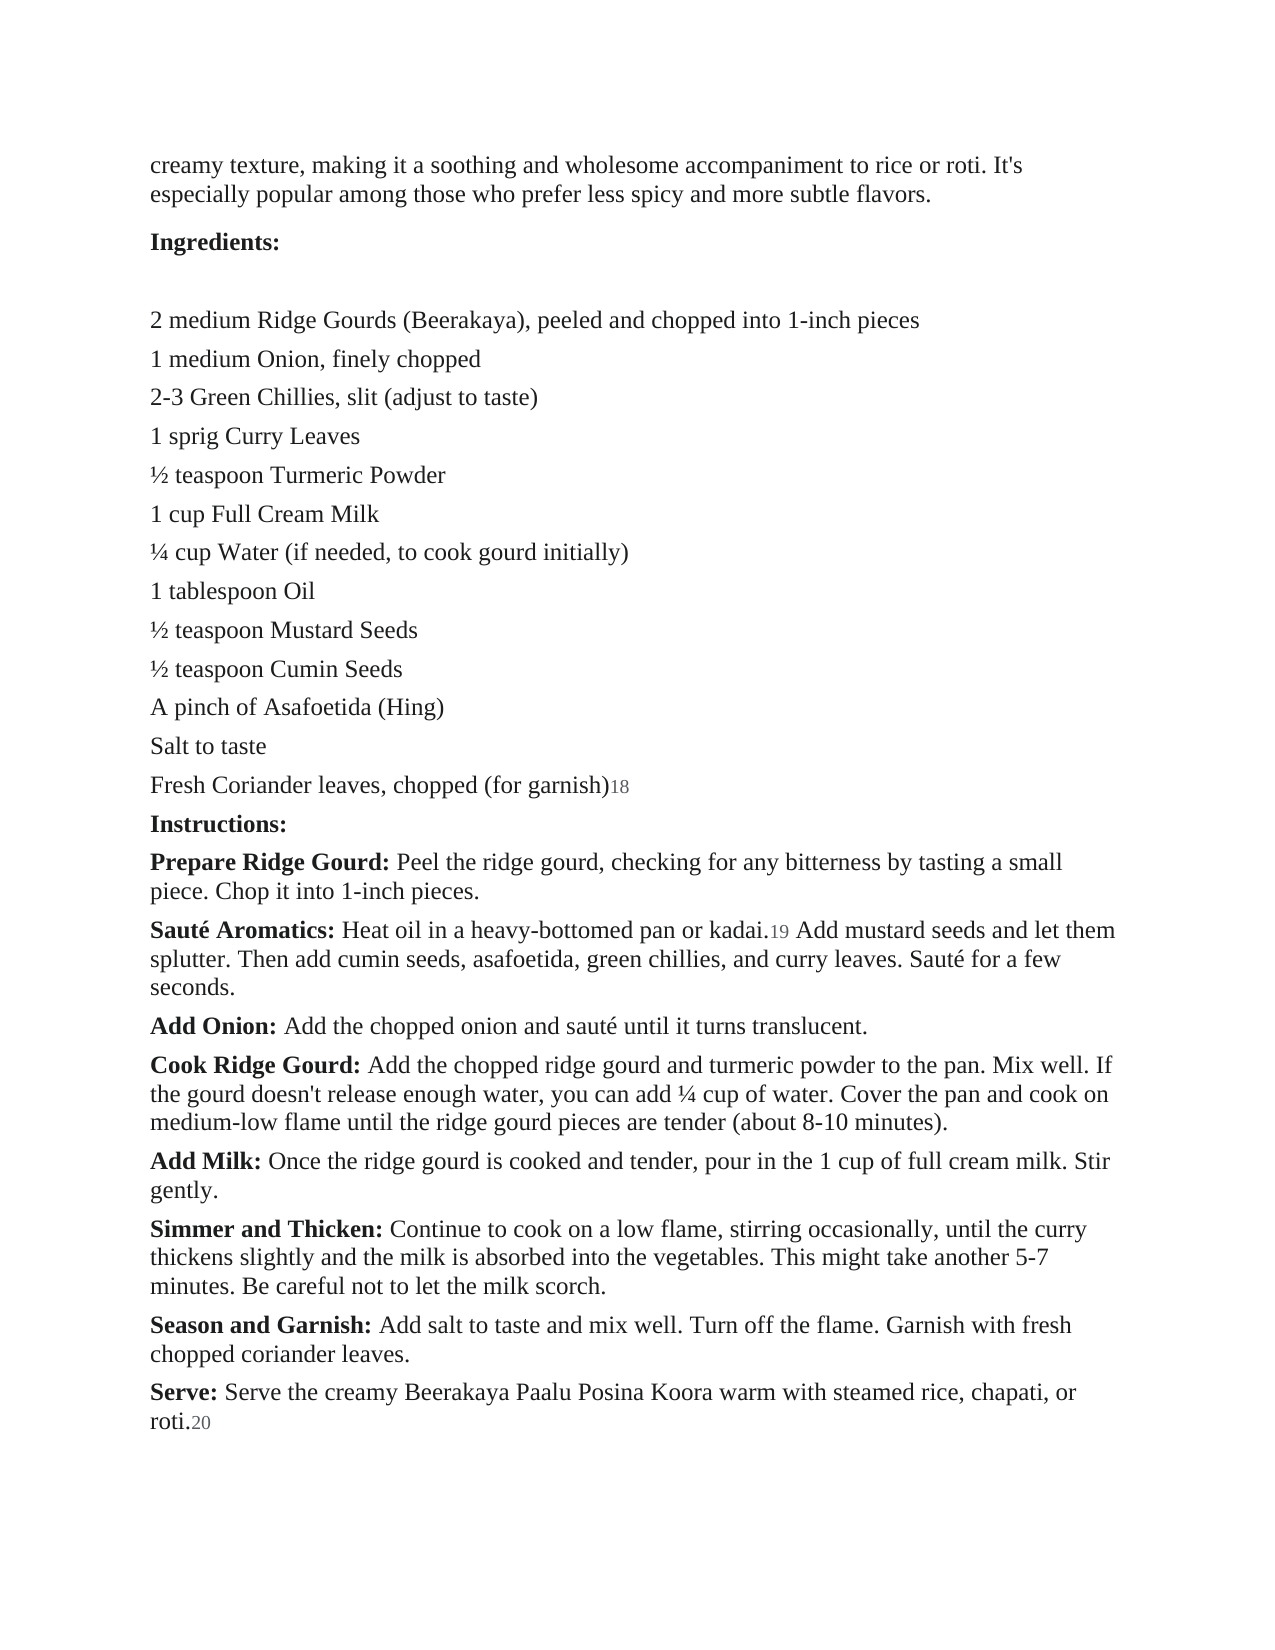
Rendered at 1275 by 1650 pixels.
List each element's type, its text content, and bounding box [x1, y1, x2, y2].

text 2-3 Green Chillies, slit (adjust to taste) [150, 382, 1125, 411]
text 1 medium Onion, finely chopped [150, 344, 1125, 372]
text ½ teaspoon Cumin Seeds [150, 654, 1125, 682]
text Add Milk: Once the ridge gourd is cooked and tender, pour in the 1 cup of full cream milk. Stir gently. [150, 1146, 1125, 1204]
text Prepare Ridge Gourd: Peel the ridge gourd, checking for any bitterness by tasting a small piece. Chop it into 1-inch pieces. [150, 847, 1125, 905]
text 1 sprig Curry Leaves [150, 421, 1125, 450]
text A pinch of Asafoetida (Hing) [150, 692, 1125, 721]
text Instructions: [150, 809, 1125, 837]
text ½ teaspoon Mustard Seeds [150, 615, 1125, 644]
text Season and Garnish: Add salt to taste and mix well. Turn off the flame. Garnish with fresh chopped coriander leaves. [150, 1310, 1125, 1367]
text Salt to taste [150, 731, 1125, 760]
text Serve: Serve the creamy Beerakaya Paalu Posina Koora warm with steamed rice, chapati, or roti.20 [150, 1377, 1125, 1435]
text Sauté Aromatics: Heat oil in a heavy-bottomed pan or kadai.19 Add mustard seeds and let them splutter. Then add cumin seeds, asafoetida, green chillies, and curry leaves. Sauté for a few seconds. [150, 915, 1125, 1001]
text Fresh Coriander leaves, chopped (for garnish)18 [150, 770, 1125, 799]
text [150, 150, 1125, 207]
text Add Onion: Add the chopped onion and sauté until it turns translucent. [150, 1011, 1125, 1040]
text ¼ cup Water (if needed, to cook gourd initially) [150, 537, 1125, 566]
text 1 cup Full Cream Milk [150, 499, 1125, 527]
text 2 medium Ridge Gourds (Beerakaya), peeled and chopped into 1-inch pieces [150, 305, 1125, 334]
text Cook Ridge Gourd: Add the chopped ridge gourd and turmeric powder to the pan. Mix well. If the gourd doesn't release enough water, you can add ¼ cup of water. Cover the pan and cook on medium-low flame until the ridge gourd pieces are tender (about 8-10 minutes). [150, 1050, 1125, 1136]
text Ingredients: [150, 227, 1125, 256]
text Simmer and Thicken: Continue to cook on a low flame, stirring occasionally, until the curry thickens slightly and the milk is absorbed into the vegetables. This might take another 5-7 minutes. Be careful not to let the milk scorch. [150, 1214, 1125, 1300]
text ½ teaspoon Turmeric Powder [150, 460, 1125, 489]
text 1 tablespoon Oil [150, 576, 1125, 605]
